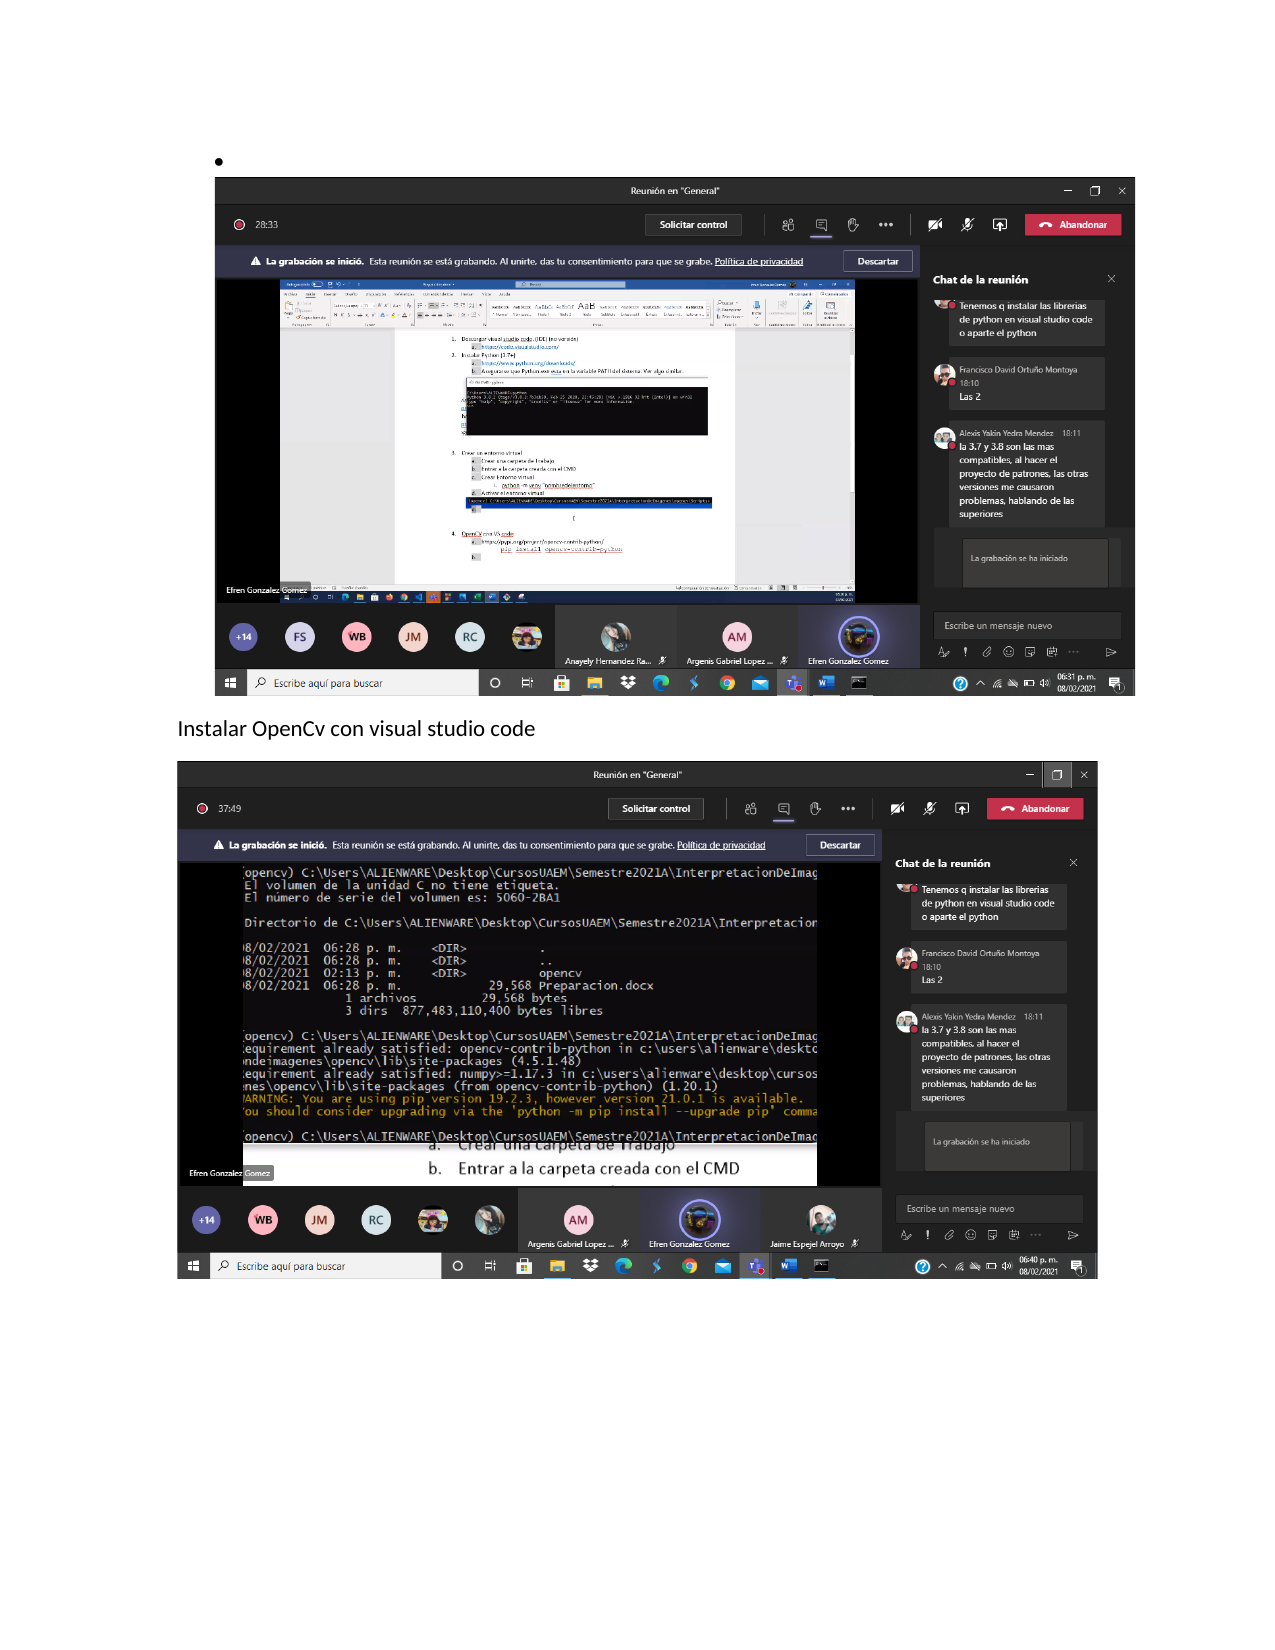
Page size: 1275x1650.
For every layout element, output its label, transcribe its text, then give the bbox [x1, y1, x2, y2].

text Instalar OpenCv con visual studio code [177, 714, 1098, 742]
picture [177, 761, 1098, 1279]
picture [214, 177, 1136, 696]
